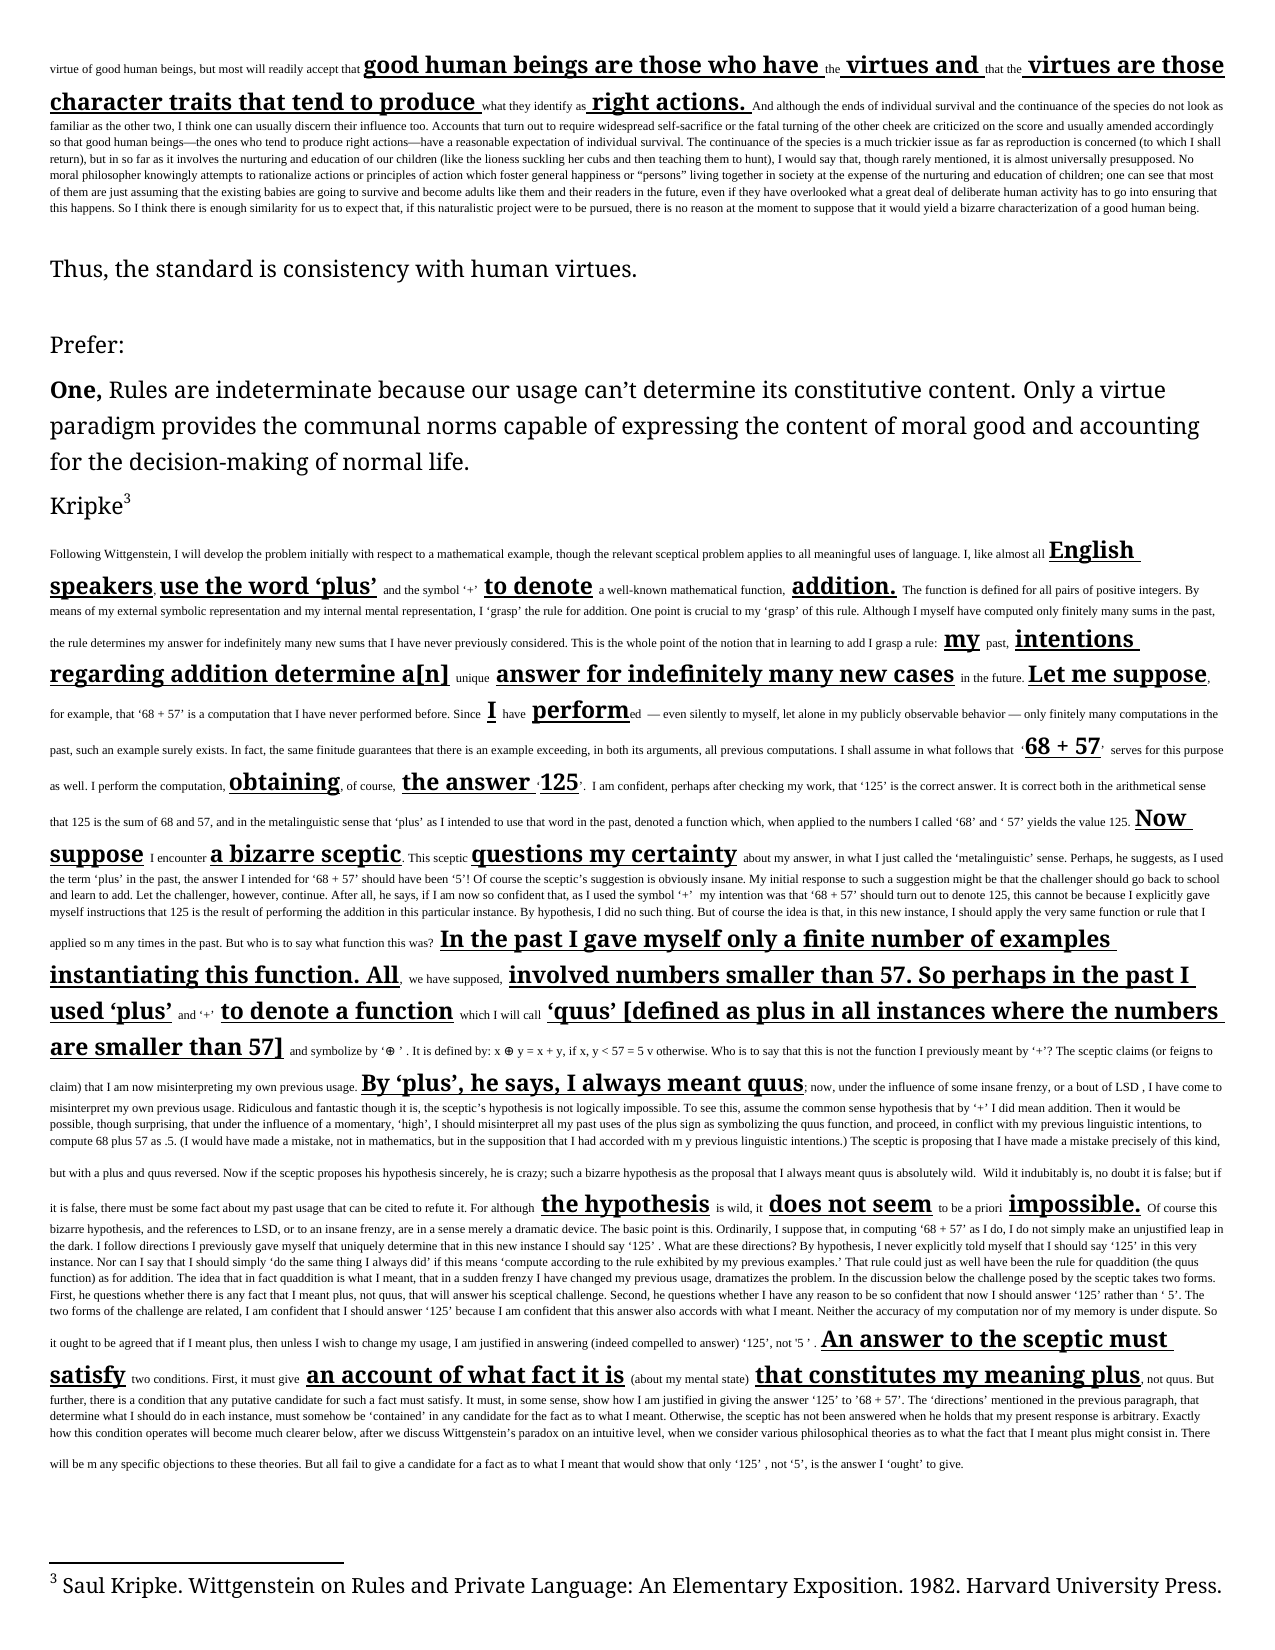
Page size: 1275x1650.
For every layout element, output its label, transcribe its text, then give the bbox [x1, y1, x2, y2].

text Following Wittgenstein, I will develop the problem initially with respect to a mathematical example, though the relevant sceptical problem applies to all meaningful uses of language. I, like almost all English speakers, use the word ‘plus’ and the symbol ‘+’ to denote a well-known mathematical function, addition. The function is defined for all pairs of positive integers. By means of my external symbolic representation and my internal mental representation, I ‘grasp’ the rule for addition. One point is crucial to my ‘grasp’ of this rule. Although I myself have computed only finitely many sums in the past, the rule determines my answer for indefinitely many new sums that I have never previously considered. This is the whole point of the notion that in learning to add I grasp a rule: my past, intentions regarding addition determine a[n] unique answer for indefinitely many new cases in the future. Let me suppose, for example, that ‘68 + 57’ is a computation that I have never performed before. Since I have performed — even silently to myself, let alone in my publicly observable behavior — only finitely many computations in the past, such an example surely exists. In fact, the same finitude guarantees that there is an example exceeding, in both its arguments, all previous computations. I shall assume in what follows that ‘68 + 57’ serves for this purpose as well. I perform the computation, obtaining, of course, the answer ‘125’. I am confident, perhaps after checking my work, that ‘125’ is the correct answer. It is correct both in the arithmetical sense that 125 is the sum of 68 and 57, and in the metalinguistic sense that ‘plus’ as I intended to use that word in the past, denoted a function which, when applied to the numbers I called ‘68’ and ‘ 57’ yields the value 125. Now suppose I encounter a bizarre sceptic. This sceptic questions my certainty about my answer, in what I just called the ‘metalinguistic’ sense. Perhaps, he suggests, as I used the term ‘plus’ in the past, the answer I intended for ‘68 + 57’ should have been ‘5’! Of course the sceptic’s suggestion is obviously insane. My initial response to such a suggestion might be that the challenger should go back to school and learn to add. Let the challenger, however, continue. After all, he says, if I am now so confident that, as I used the symbol ‘+’ my intention was that ‘68 + 57’ should turn out to denote 125, this cannot be because I explicitly gave myself instructions that 125 is the result of performing the addition in this particular instance. By hypothesis, I did no such thing. But of course the idea is that, in this new instance, I should apply the very same function or rule that I applied so m any times in the past. But who is to say what function this was? In the past I gave myself only a finite number of examples instantiating this function. All, we have supposed, involved numbers smaller than 57. So perhaps in the past I used ‘plus’ and ‘+’ to denote a function which I will call ‘quus’ [defined as plus in all instances where the numbers are smaller than 57] and symbolize by ‘⊕ ’ . It is defined by: x ⊕ y = x + y, if x, y < 57 = 5 v otherwise. Who is to say that this is not the function I previously meant by ‘+’? The sceptic claims (or feigns to claim) that I am now misinterpreting my own previous usage. By ‘plus’, he says, I always meant quus; now, under the influence of some insane frenzy, or a bout of LSD , I have come to misinterpret my own previous usage. Ridiculous and fantastic though it is, the sceptic’s hypothesis is not logically impossible. To see this, assume the common sense hypothesis that by ‘+’ I did mean addition. Then it would be possible, though surprising, that under the influence of a momentary, ‘high’, I should misinterpret all my past uses of the plus sign as symbolizing the quus function, and proceed, in conflict with my previous linguistic intentions, to compute 68 plus 57 as .5. (I would have made a mistake, not in mathematics, but in the supposition that I had accorded with m y previous linguistic intentions.) The sceptic is proposing that I have made a mistake precisely of this kind, but with a plus and quus reversed. Now if the sceptic proposes his hypothesis sincerely, he is crazy; such a bizarre hypothesis as the proposal that I always meant quus is absolutely wild. Wild it indubitably is, no doubt it is false; but if it is false, there must be some fact about my past usage that can be cited to refute it. For although the hypothesis is wild, it does not seem to be a priori impossible. Of course this bizarre hypothesis, and the references to LSD, or to an insane frenzy, are in a sense merely a dramatic device. The basic point is this. Ordinarily, I suppose that, in computing ‘68 + 57’ as I do, I do not simply make an unjustified leap in the dark. I follow directions I previously gave myself that uniquely determine that in this new instance I should say ‘125’ . What are these directions? By hypothesis, I never explicitly told myself that I should say ‘125’ in this very instance. Nor can I say that I should simply ‘do the same thing I always did’ if this means ‘compute according to the rule exhibited by my previous examples.’ That rule could just as well have been the rule for quaddition (the quus function) as for addition. The idea that in fact quaddition is what I meant, that in a sudden frenzy I have changed my previous usage, dramatizes the problem. In the discussion below the challenge posed by the sceptic takes two forms. First, he questions whether there is any fact that I meant plus, not quus, that will answer his sceptical challenge. Second, he questions whether I have any reason to be so confident that now I should answer ‘125’ rather than ‘ 5’. The two forms of the challenge are related, I am confident that I should answer ‘125’ because I am confident that this answer also accords with what I meant. Neither the accuracy of my computation nor of my memory is under dispute. So it ought to be agreed that if I meant plus, then unless I wish to change my usage, I am justified in answering (indeed compelled to answer) ‘125’, not '5 ’ . An answer to the sceptic must satisfy two conditions. First, it must give an account of what fact it is (about my mental state) that constitutes my meaning plus, not quus. But further, there is a condition that any putative candidate for such a fact must satisfy. It must, in some sense, show how I am justified in giving the answer ‘125’ to ’68 + 57’. The ‘directions’ mentioned in the previous paragraph, that determine what I should do in each instance, must somehow be ‘contained’ in any candidate for the fact as to what I meant. Otherwise, the sceptic has not been answered when he holds that my present response is arbitrary. Exactly how this condition operates will become much clearer below, after we discuss Wittgenstein’s paradox on an intuitive level, when we consider various philosophical theories as to what the fact that I meant plus might consist in. There will be m any specific objections to these theories. But all fail to give a candidate for a fact as to what I meant that would show that only ‘125’ , not ‘5’, is the answer I ‘ought’ to give. [49, 534, 1226, 1476]
subtitle Prefer: [49, 329, 1226, 361]
text Thus, the standard is consistency with human virtues. [49, 253, 1226, 285]
subtitle One, Rules are indeterminate because our usage can’t determine its constitutive content. Only a virtue paradigm provides the communal norms capable of expressing the content of moral good and accounting for the decision-making of normal life. [49, 374, 1226, 477]
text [49, 49, 1226, 215]
subtitle Kripke [49, 490, 1226, 521]
